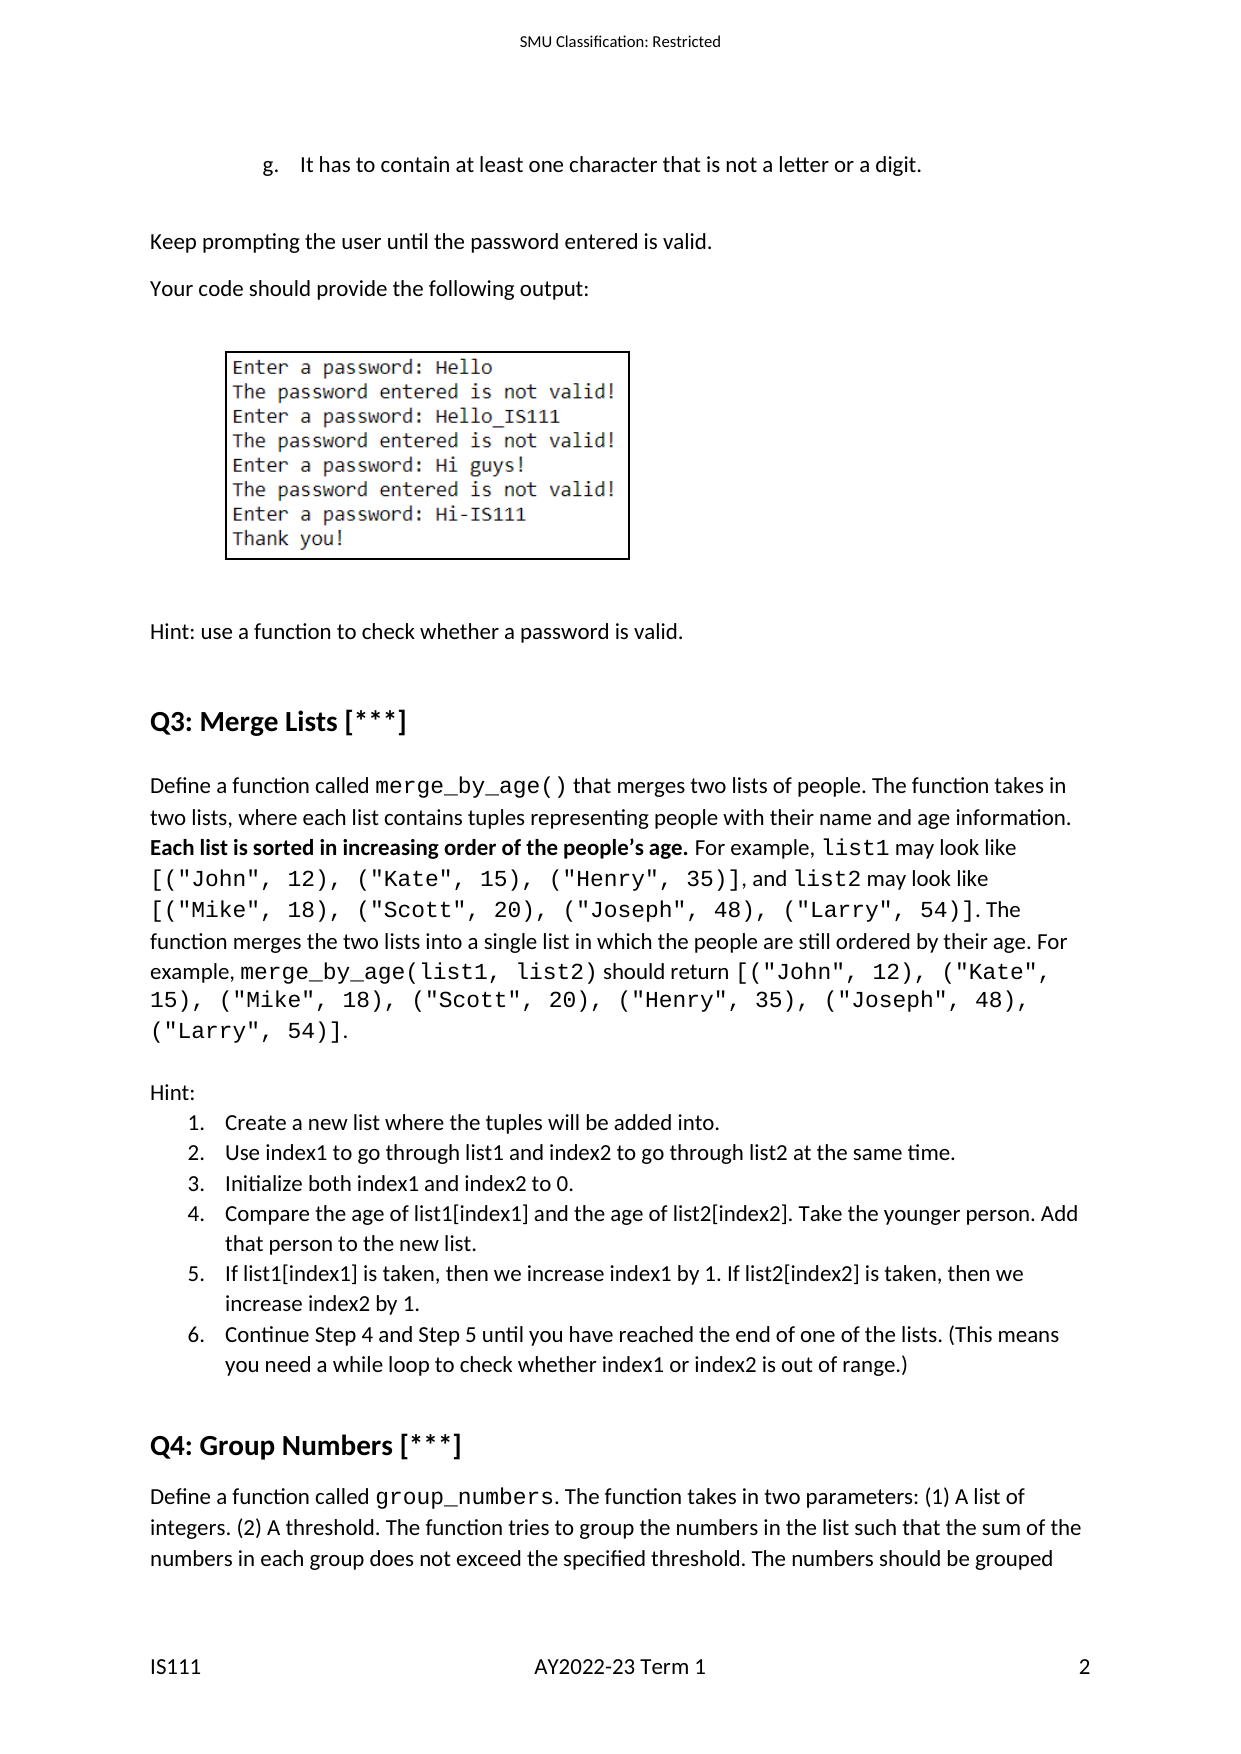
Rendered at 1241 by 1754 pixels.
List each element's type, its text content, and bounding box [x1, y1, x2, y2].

list Initialize both index1 and index2 to 0. [187, 1169, 1090, 1197]
list Define a function called merge_by_age() that merges two lists of people. The function takes in two lists, where each list contains tuples representing people with their name and age information. Each list is sorted in increasing order of the people’s age. For example, list1 may look like [("John", 12), ("Kate", 15), ("Henry", 35)], and list2 may look like [("Mike", 18), ("Scott", 20), ("Joseph", 48), ("Larry", 54)]. The function merges the two lists into a single list in which the people are still ordered by their age. For example, merge_by_age(list1, list2) should return [("John", 12), ("Kate", 15), ("Mike", 18), ("Scott", 20), ("Henry", 35), ("Joseph", 48), ("Larry", 54)]. [150, 771, 1090, 1046]
picture [227, 353, 628, 558]
list Q3: Merge Lists [***] [150, 703, 1090, 738]
list Hint: [150, 1078, 1090, 1106]
text Your code should provide the following output: [150, 274, 1090, 302]
list Continue Step 4 and Step 5 until you have reached the end of one of the lists. (This means you need a while loop to check whether index1 or index2 is out of range.) [187, 1320, 1090, 1378]
list If list1[index1] is taken, then we increase index1 by 1. If list2[index2] is taken, then we increase index2 by 1. [187, 1259, 1090, 1318]
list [150, 1482, 1090, 1572]
list Create a new list where the tuples will be added into. [187, 1108, 1090, 1136]
list Use index1 to go through list1 and index2 to go through list2 at the same time. [187, 1138, 1090, 1167]
list Compare the age of list1[index1] and the age of list2[index2]. Take the younger person. Add that person to the new list. [187, 1199, 1090, 1257]
list It has to contain at least one character that is not a letter or a digit. [262, 150, 1090, 178]
text Hint: use a function to check whether a password is valid. [150, 617, 1090, 645]
text Keep prompting the user until the password entered is valid. [150, 227, 1090, 255]
text Q4: Group Numbers [***] [150, 1427, 1090, 1463]
